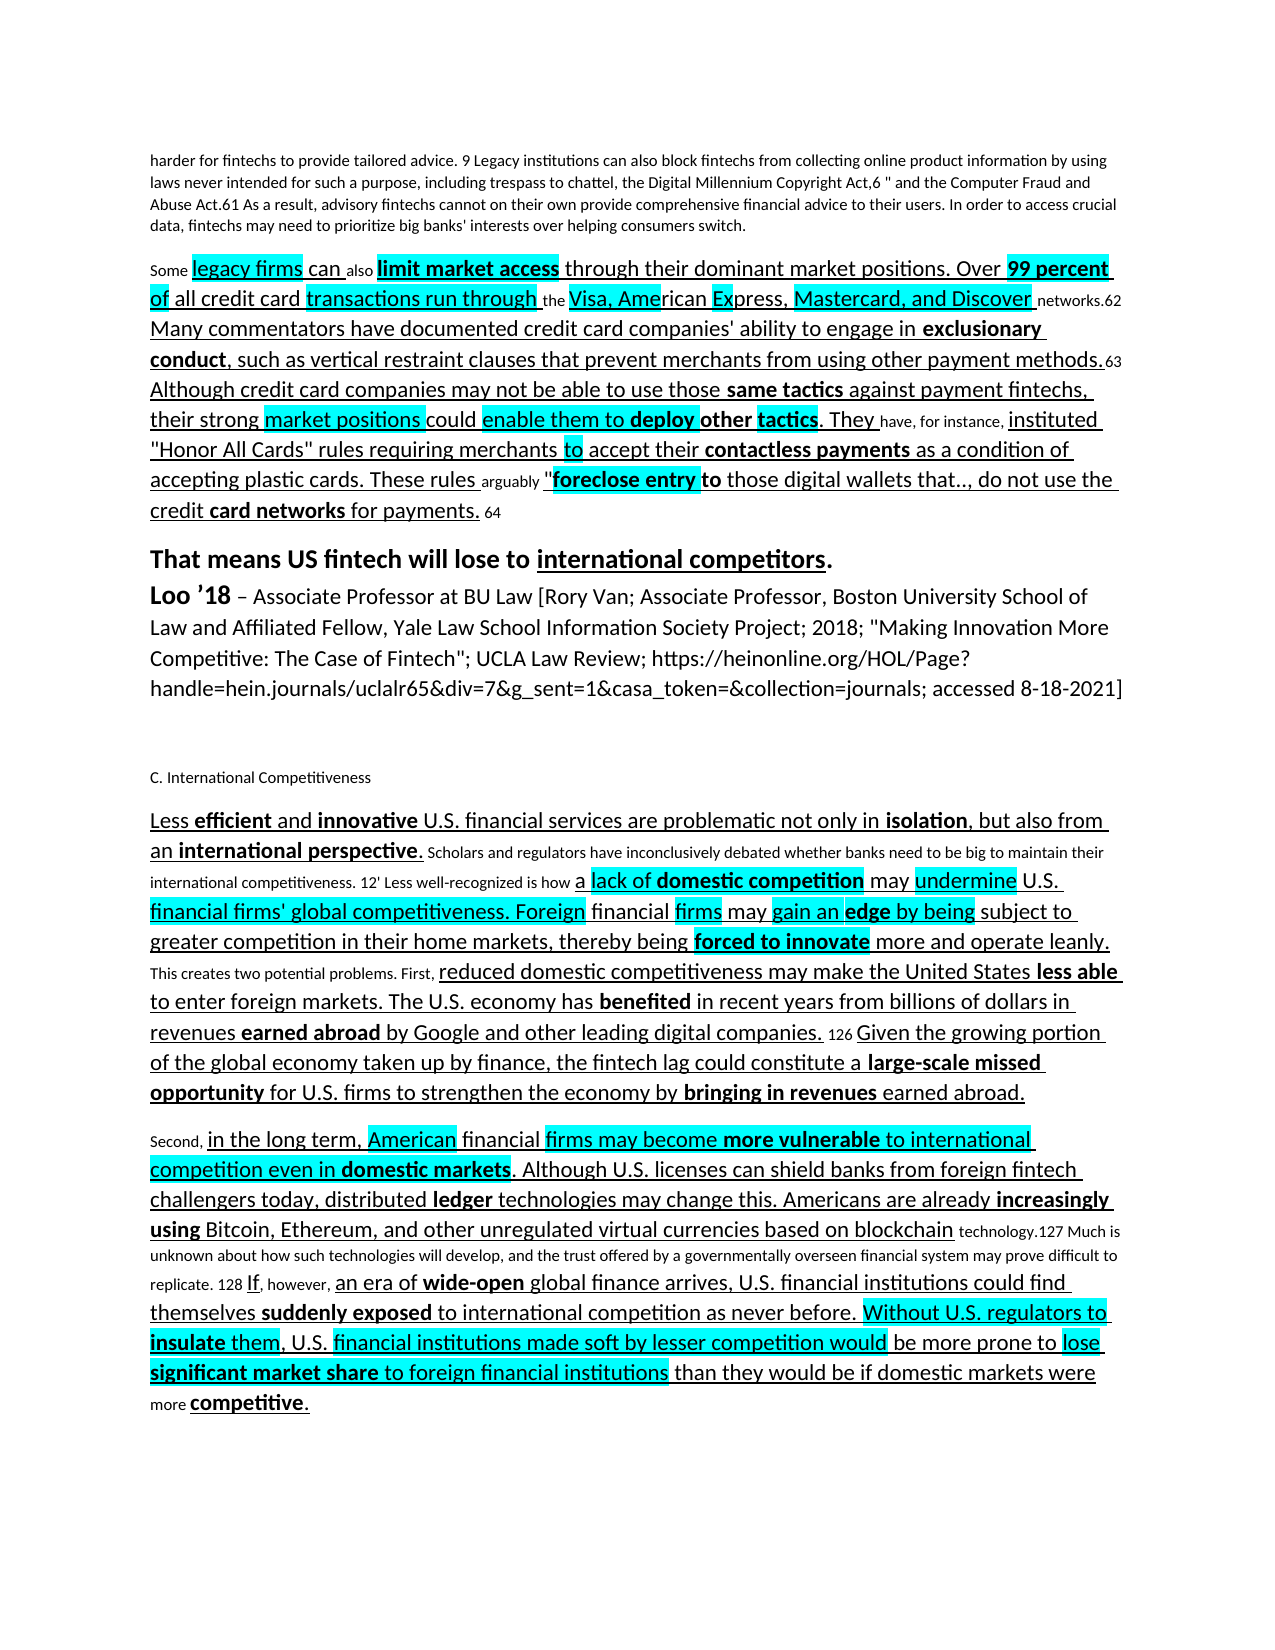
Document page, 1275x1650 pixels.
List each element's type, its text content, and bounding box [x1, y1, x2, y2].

subtitle That means US fintech will lose to international competitors. [150, 543, 1125, 576]
text Less efficient and innovative U.S. financial services are problematic not only in isolation, but also from an international perspective. Scholars and regulators have inconclusively debated whether banks need to be big to maintain their international competitiveness. 12' Less well-recognized is how a lack of domestic competition may undermine U.S. financial firms' global competitiveness. Foreign financial firms may gain an edge by being subject to greater competition in their home markets, thereby being forced to innovate more and operate leanly. This creates two potential problems. First, reduced domestic competitiveness may make the United States less able to enter foreign markets. The U.S. economy has benefited in recent years from billions of dollars in revenues earned abroad by Google and other leading digital companies. 126 Given the growing portion of the global economy taken up by finance, the fintech lag could constitute a large-scale missed opportunity for U.S. firms to strengthen the economy by bringing in revenues earned abroad. [150, 806, 1125, 1106]
text Some legacy firms can also limit market access through their dominant market positions. Over 99 percent of all credit card transactions run through the Visa, American Express, Mastercard, and Discover networks.62 Many commentators have documented credit card companies' ability to engage in exclusionary conduct, such as vertical restraint clauses that prevent merchants from using other payment methods.63 Although credit card companies may not be able to use those same tactics against payment fintechs, their strong market positions could enable them to deploy other tactics. They have, for instance, instituted "Honor All Cards" rules requiring merchants to accept their contactless payments as a condition of accepting plastic cards. These rules arguably "foreclose entry to those digital wallets that.., do not use the credit card networks for payments. 64 [150, 254, 1125, 524]
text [150, 150, 1125, 236]
text Loo ’18 – Associate Professor at BU Law [Rory Van; Associate Professor, Boston University School of Law and Affiliated Fellow, Yale Law School Information Society Project; 2018; "Making Innovation More Competitive: The Case of Fintech"; UCLA Law Review; https://heinonline.org/HOL/Page?handle=hein.journals/uclalr65&div=7&g_sent=1&casa_token=&collection=journals; accessed 8-18-2021] [150, 578, 1125, 702]
text Second, in the long term, American financial firms may become more vulnerable to international competition even in domestic markets. Although U.S. licenses can shield banks from foreign fintech challengers today, distributed ledger technologies may change this. Americans are already increasingly using Bitcoin, Ethereum, and other unregulated virtual currencies based on blockchain technology.127 Much is unknown about how such technologies will develop, and the trust offered by a governmentally overseen financial system may prove difficult to replicate. 128 If, however, an era of wide-open global finance arrives, U.S. financial institutions could find themselves suddenly exposed to international competition as never before. Without U.S. regulators to insulate them, U.S. financial institutions made soft by lesser competition would be more prone to lose significant market share to foreign financial institutions than they would be if domestic markets were more competitive. [150, 1125, 1125, 1417]
text C. International Competitiveness [150, 768, 1125, 788]
